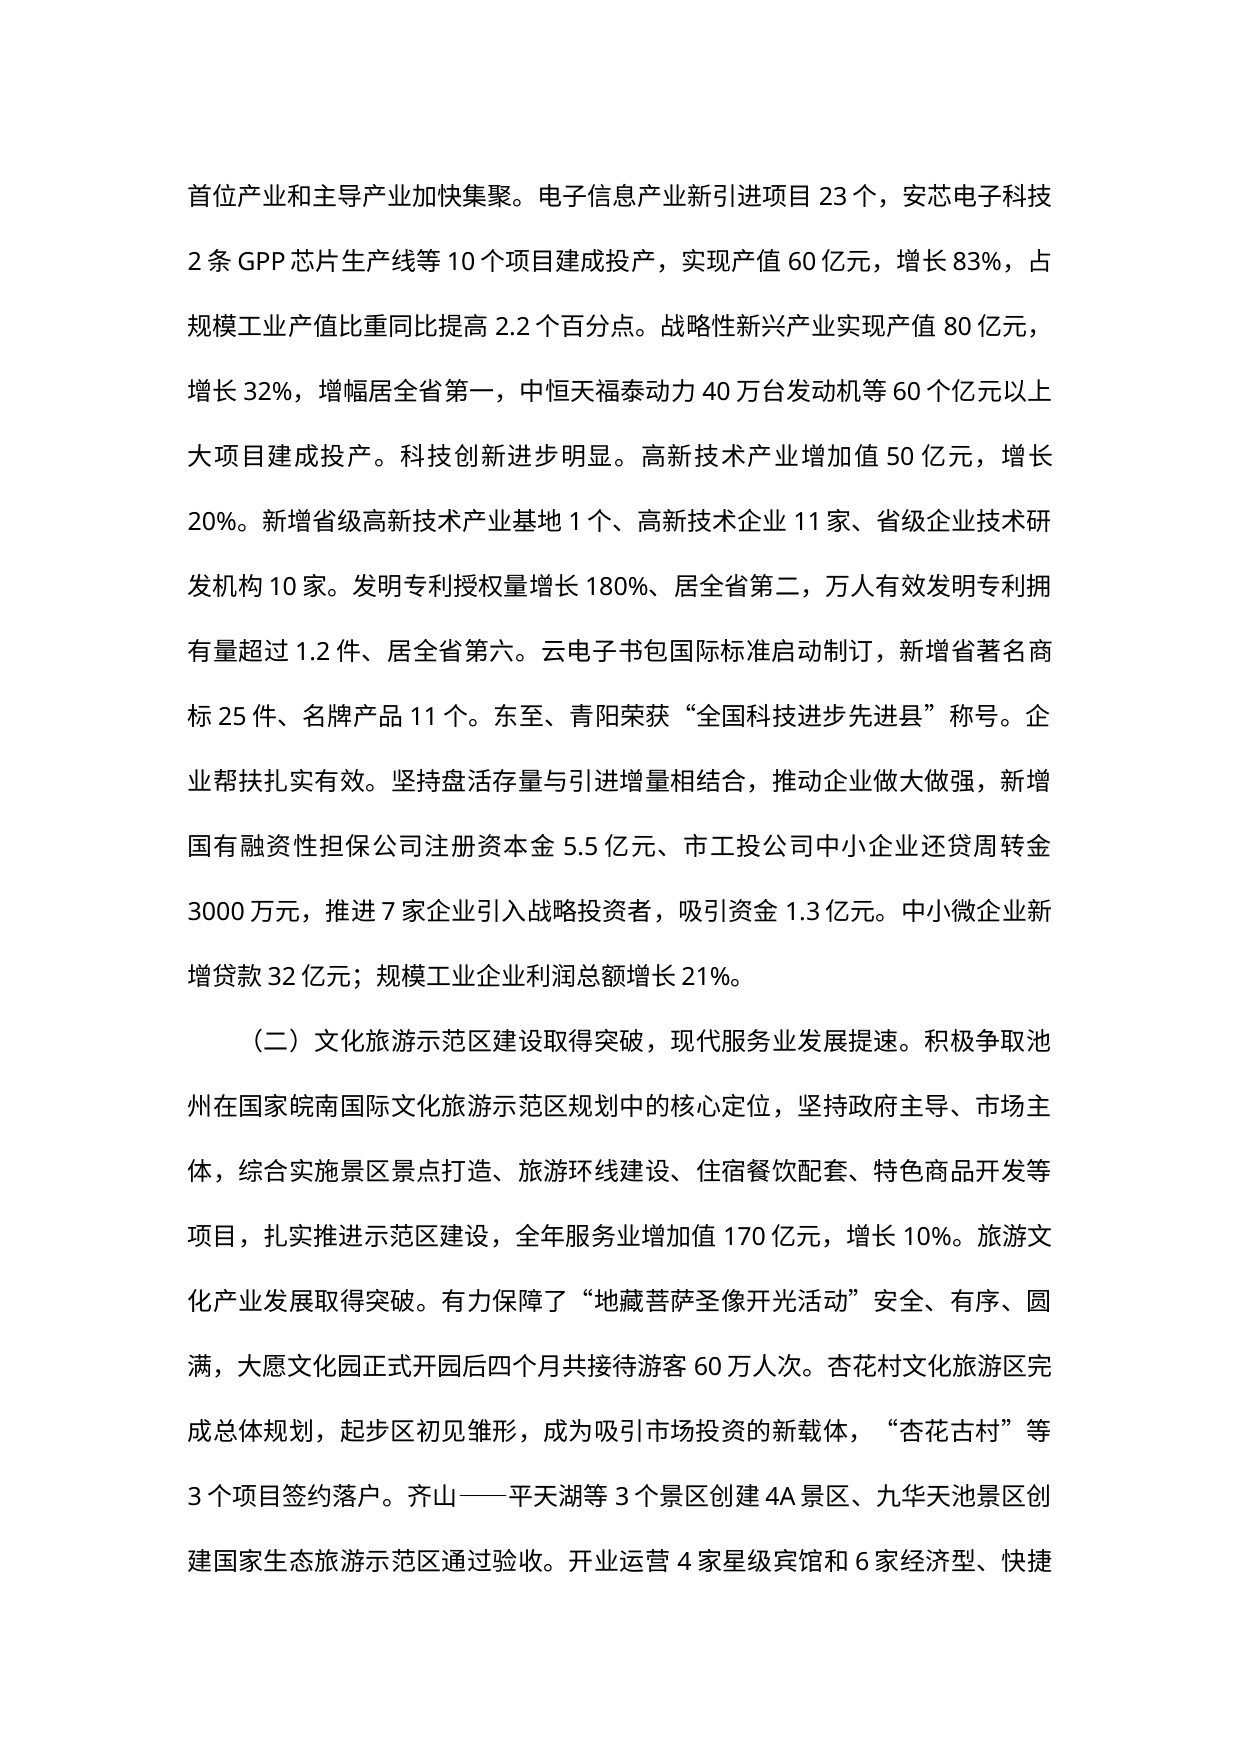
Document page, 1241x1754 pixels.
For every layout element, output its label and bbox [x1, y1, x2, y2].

text [187, 1007, 1053, 1592]
text [187, 162, 1053, 1007]
